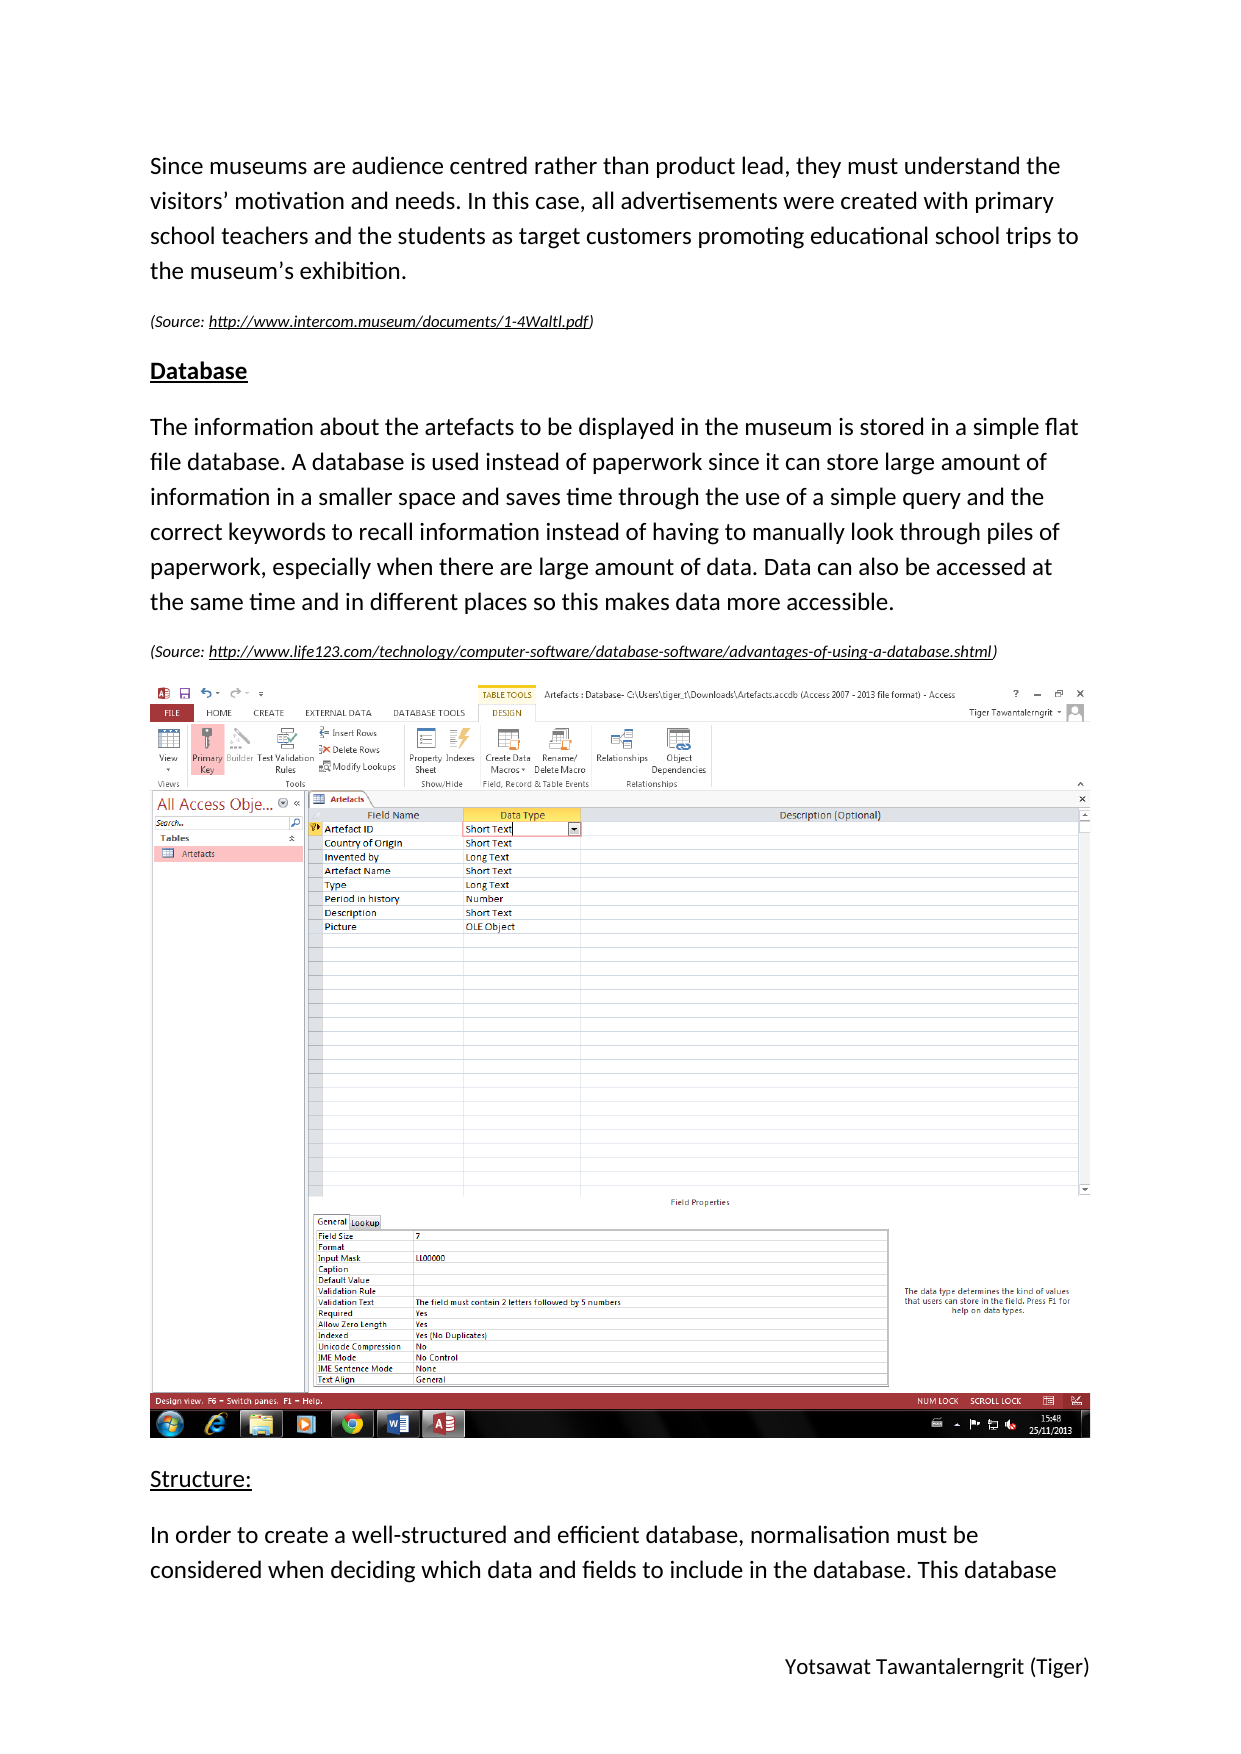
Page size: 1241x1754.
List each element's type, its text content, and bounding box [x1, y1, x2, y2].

picture [150, 685, 1091, 1438]
text (Source: http://www.intercom.museum/documents/1-4Waltl.pdf) [150, 311, 1090, 331]
text Structure: [150, 1463, 1090, 1493]
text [150, 1519, 1090, 1584]
text (Source: http://www.life123.com/technology/computer-software/database-software/advantages-of-using-a-database.shtml) [150, 642, 1090, 662]
text Since museums are audience centred rather than product lead, they must understand the visitors’ motivation and needs. In this case, all advertisements were created with primary school teachers and the students as target customers promoting educational school trips to the museum’s exhibition. [150, 150, 1090, 286]
text The information about the artefacts to be displayed in the museum is stored in a simple flat file database. A database is used instead of paperwork since it can store large amount of information in a smaller space and saves time through the use of a simple query and the correct keywords to recall information instead of having to manually look through piles of paperwork, especially when there are large amount of data. Data can also be accessed at the same time and in different places so this makes data more accessible. [150, 411, 1090, 616]
text Database [150, 355, 1090, 386]
